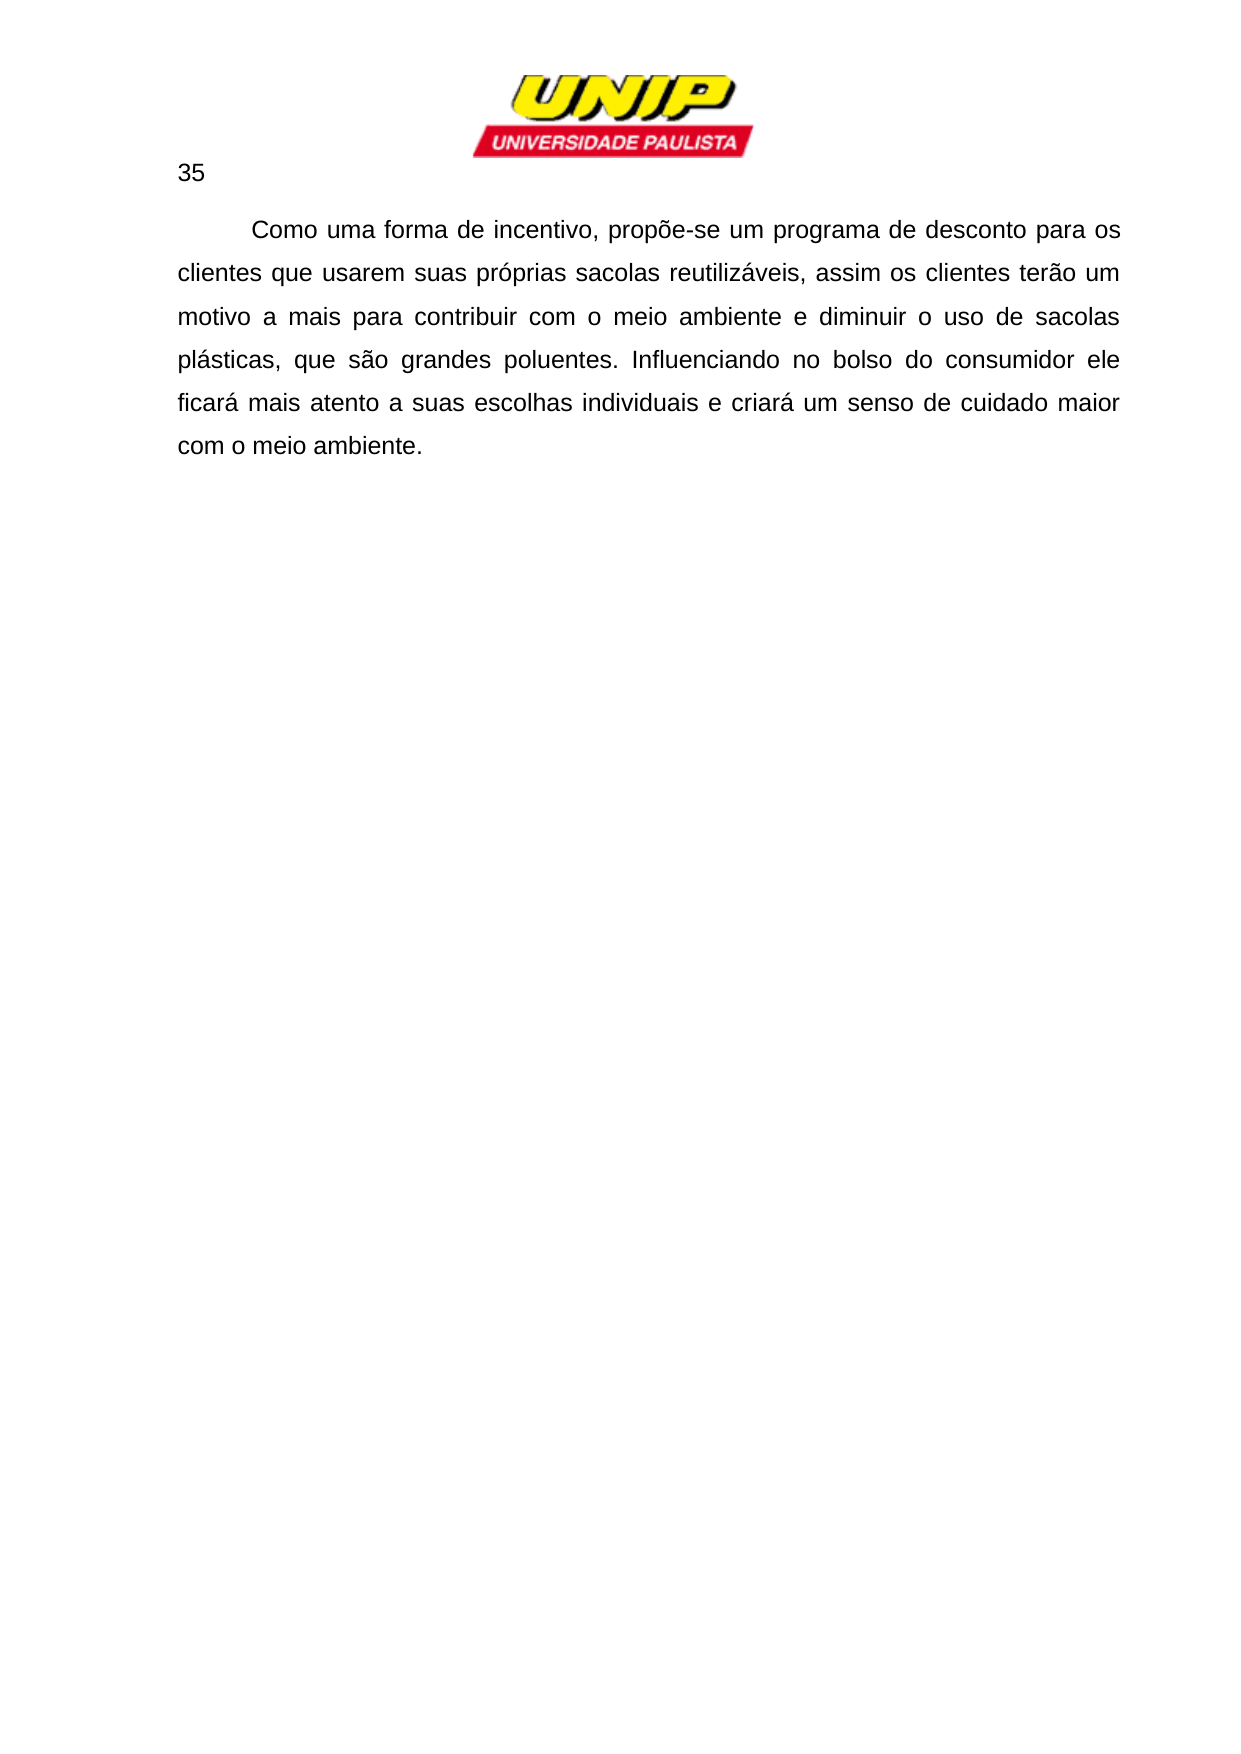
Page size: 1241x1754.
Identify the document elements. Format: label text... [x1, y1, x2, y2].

text Como uma forma de incentivo, propõe-se um programa de desconto para os clientes que usarem suas próprias sacolas reutilizáveis, assim os clientes terão um motivo a mais para contribuir com o meio ambiente e diminuir o uso de sacolas plásticas, que são grandes poluentes. Influenciando no bolso do consumidor ele ficará mais atento a suas escolhas individuais e criará um senso de cuidado maior com o meio ambiente. [177, 215, 1122, 460]
picture [472, 75, 754, 158]
